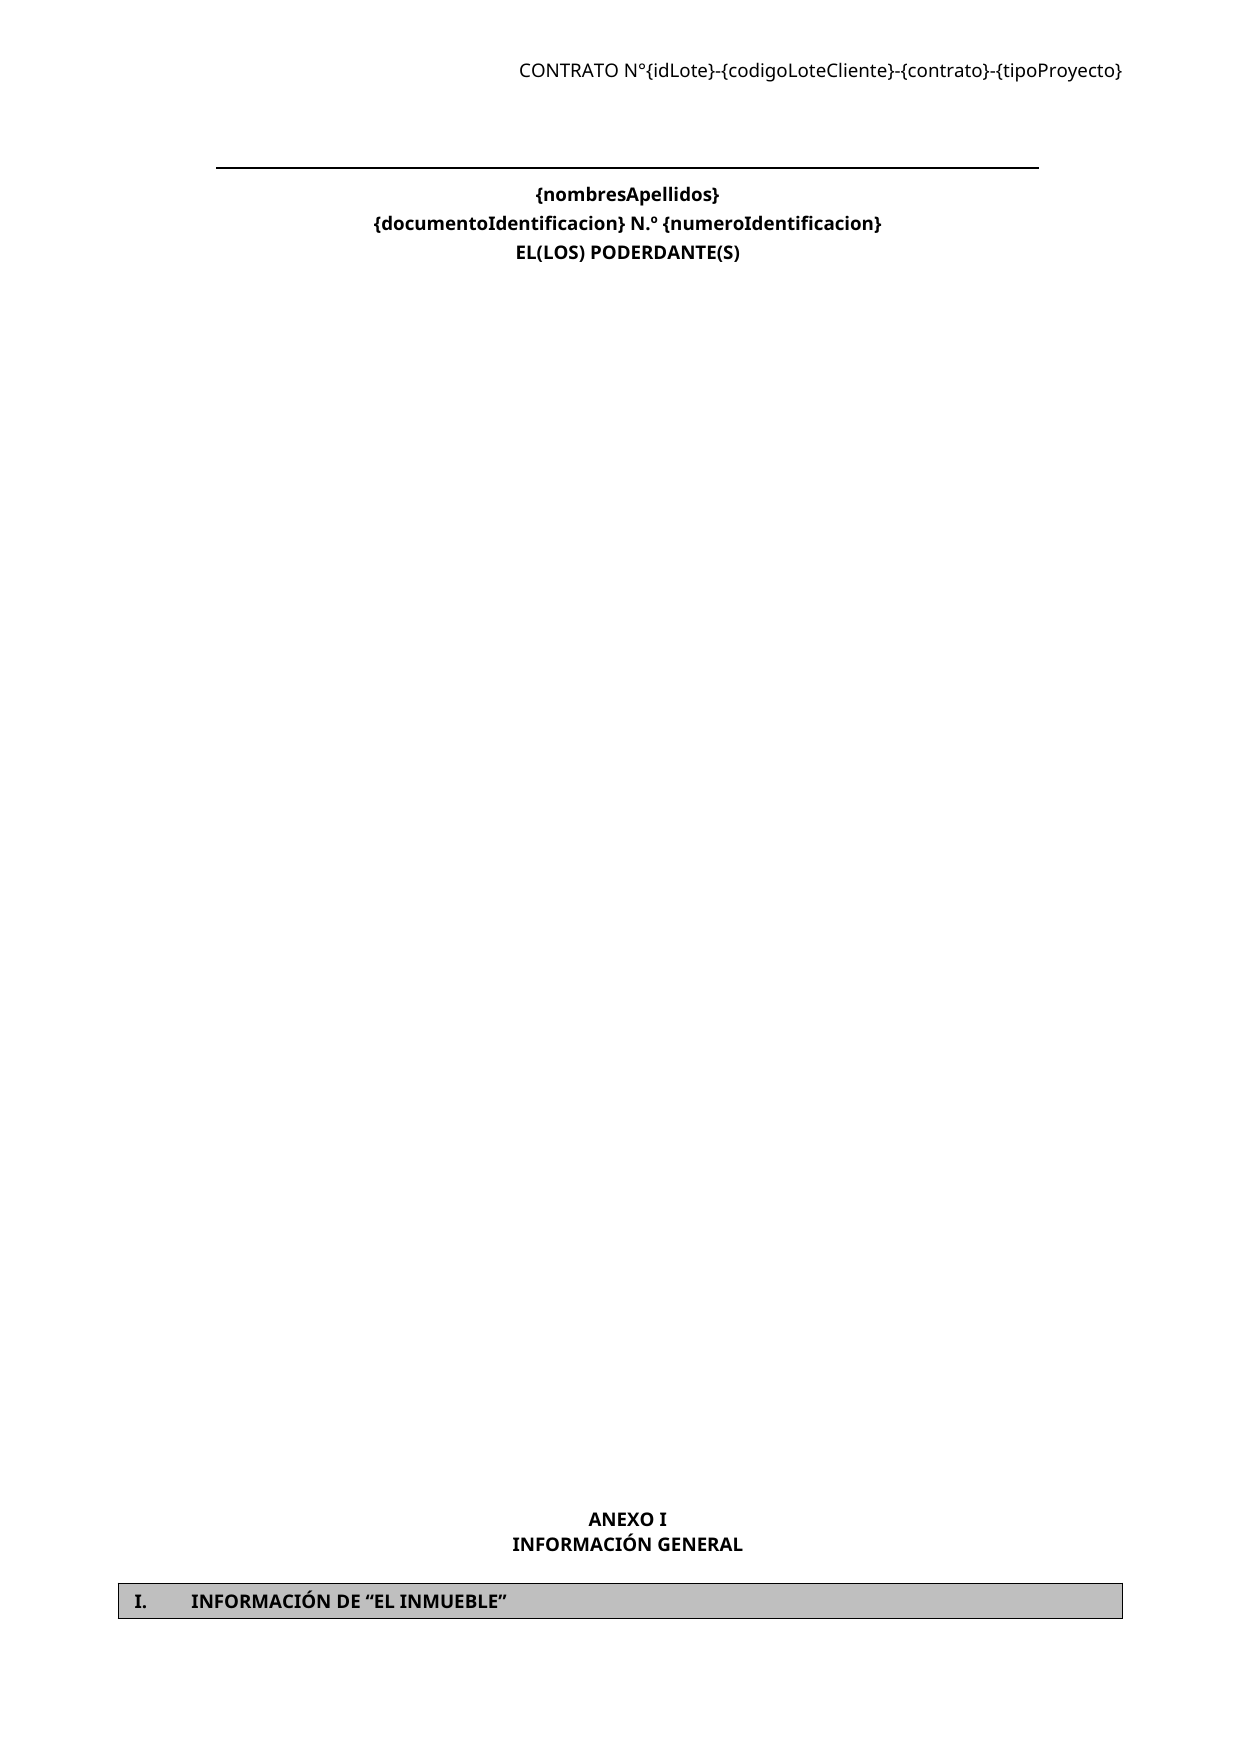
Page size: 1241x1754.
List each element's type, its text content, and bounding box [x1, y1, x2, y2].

table_header INFORMACIÓN DE “EL INMUEBLE” [119, 1584, 1122, 1618]
text INFORMACIÓN GENERAL [133, 1531, 1122, 1557]
table_header {nombresApellidos} {documentoIdentificacion} N.º {numeroIdentificacion} EL(LOS) PODERDANTE(S) [216, 169, 1039, 281]
text ANEXO I [133, 1506, 1122, 1531]
